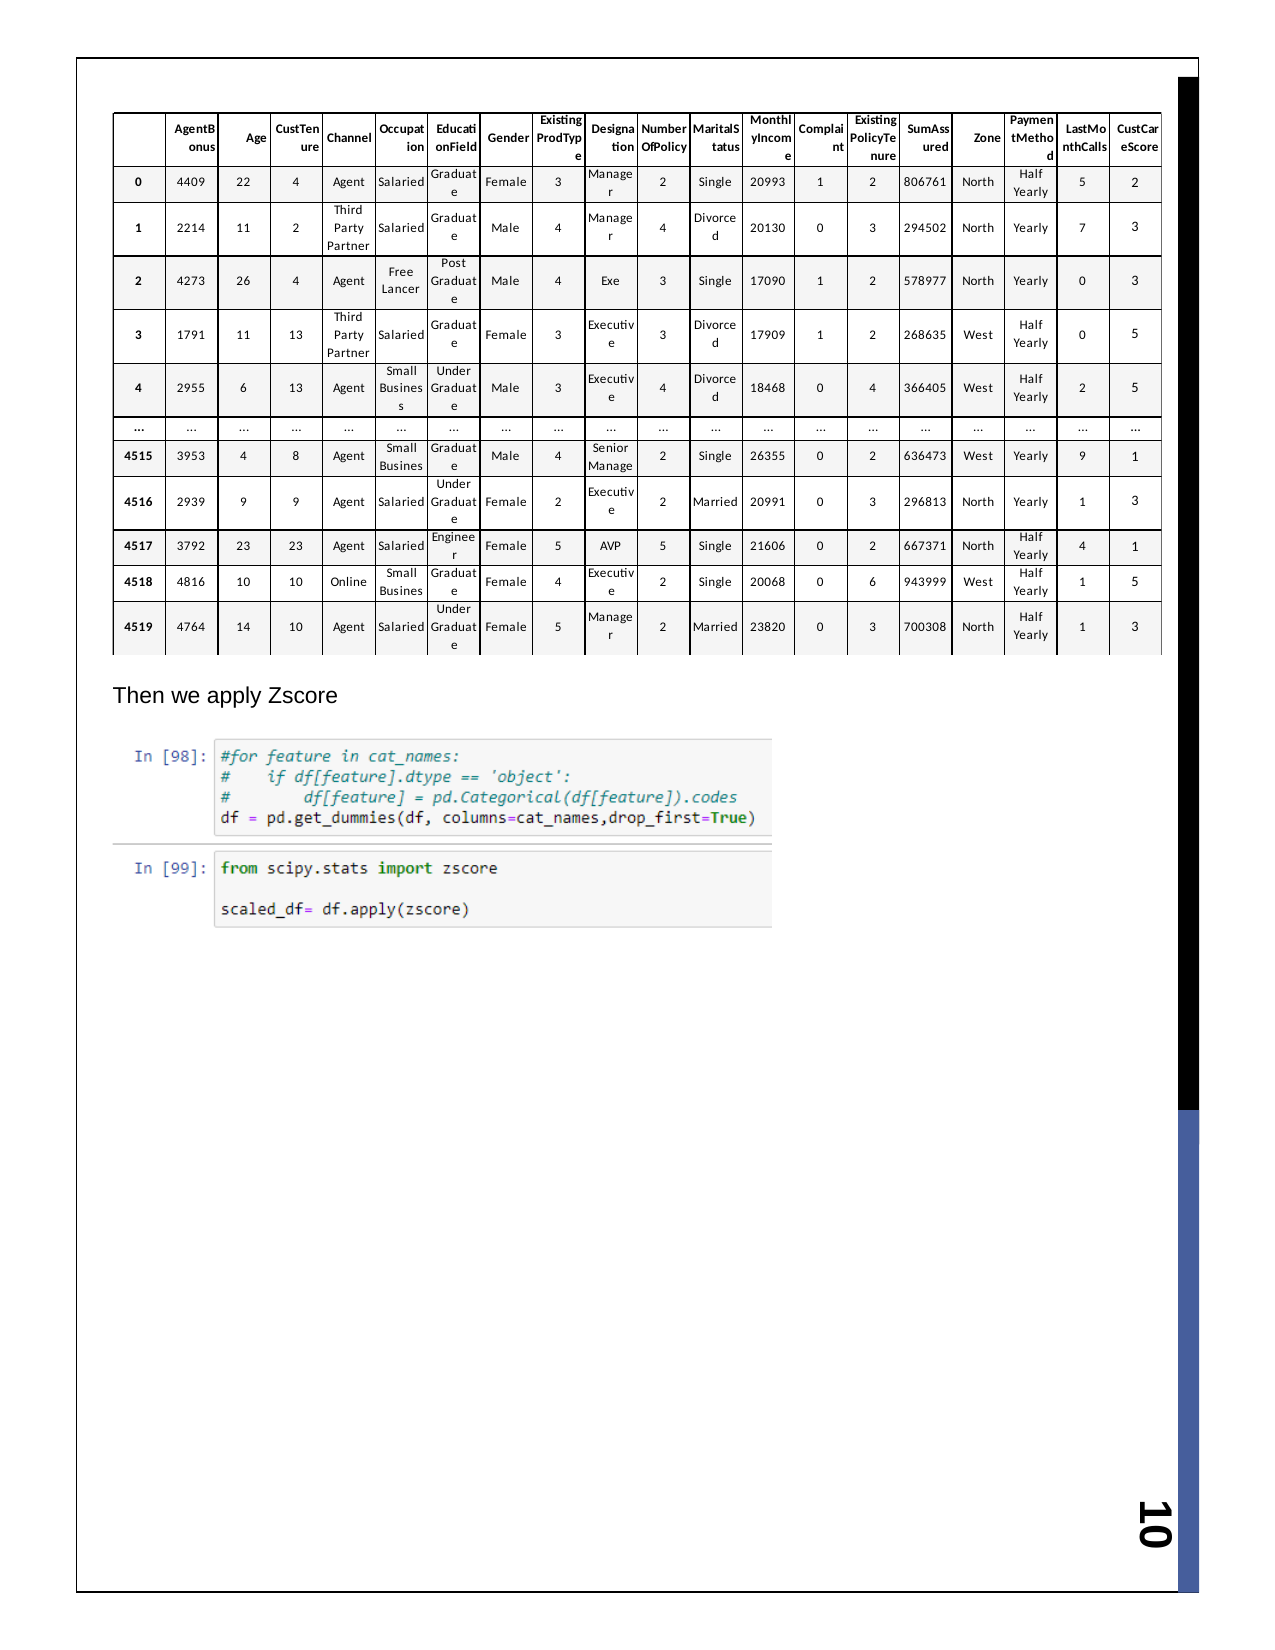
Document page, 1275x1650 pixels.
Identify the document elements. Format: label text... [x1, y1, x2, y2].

text Then we apply Zscore [112, 682, 1162, 708]
picture [112, 734, 772, 929]
